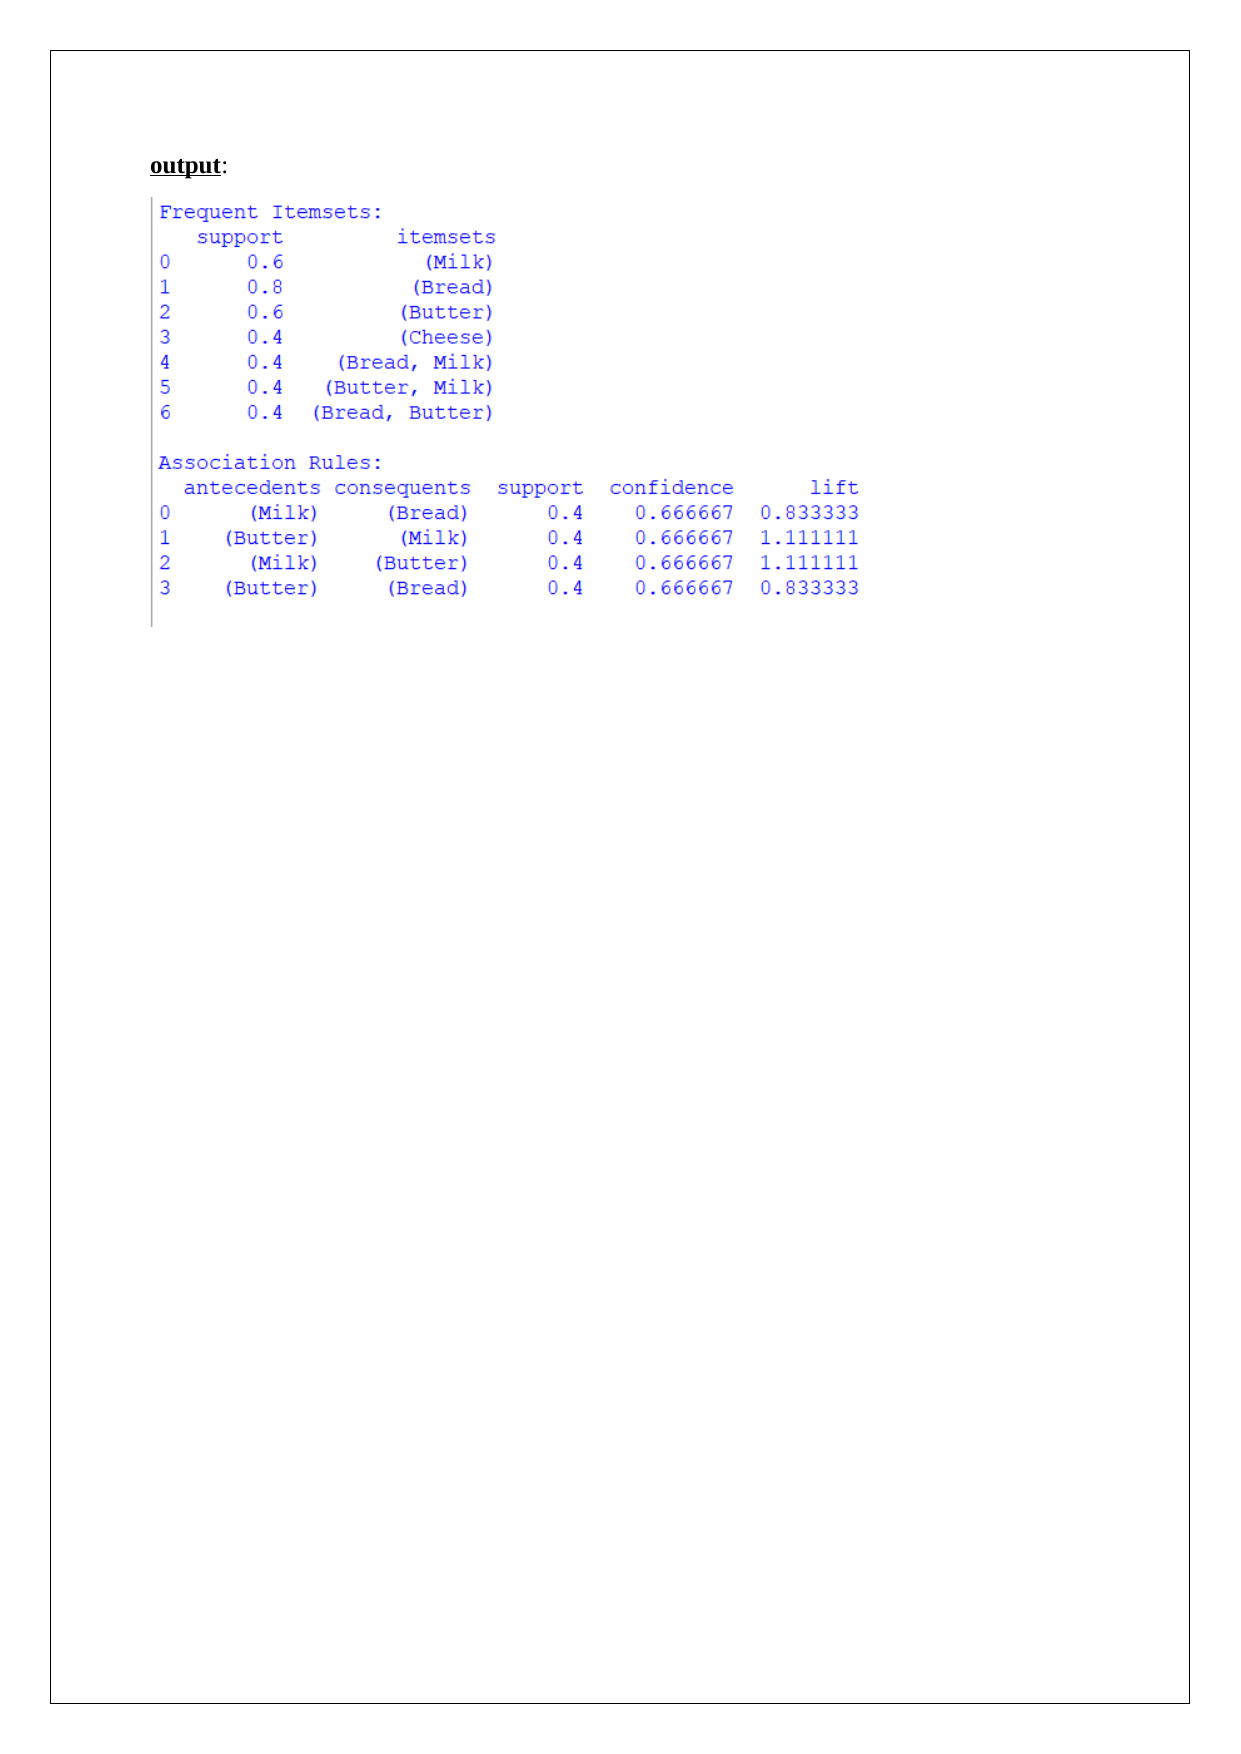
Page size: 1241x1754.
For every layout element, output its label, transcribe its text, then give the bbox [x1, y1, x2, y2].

text output: [150, 150, 1090, 179]
picture [150, 197, 1035, 627]
